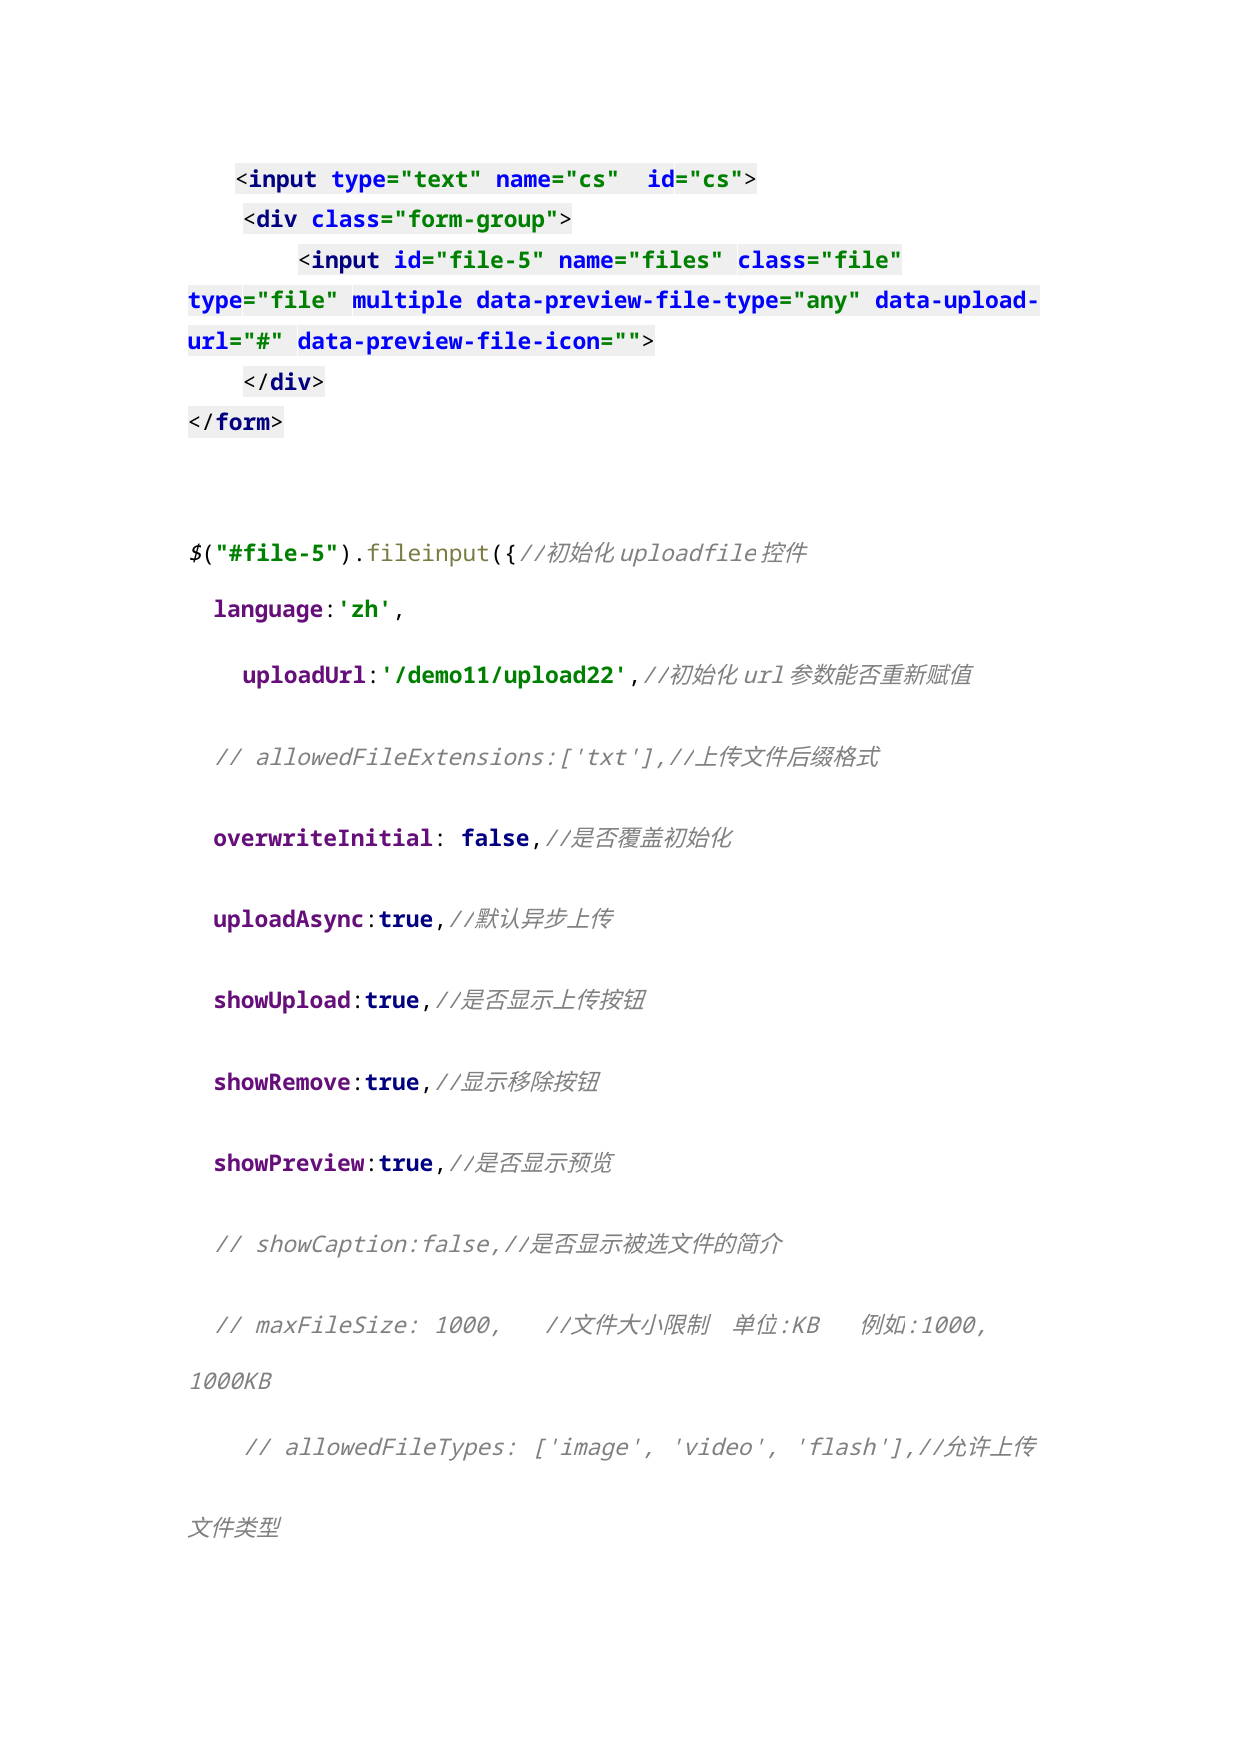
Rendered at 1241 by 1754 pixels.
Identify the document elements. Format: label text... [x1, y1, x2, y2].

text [187, 519, 1053, 1559]
text <input type="text" name="cs" id="cs"> <div class="form-group"> <input id="file-5" name="files" class="file" type="file" multiple data-preview-file-type="any" data-upload-url="#" data-preview-file-icon=""> </div> </form> [187, 162, 1053, 438]
